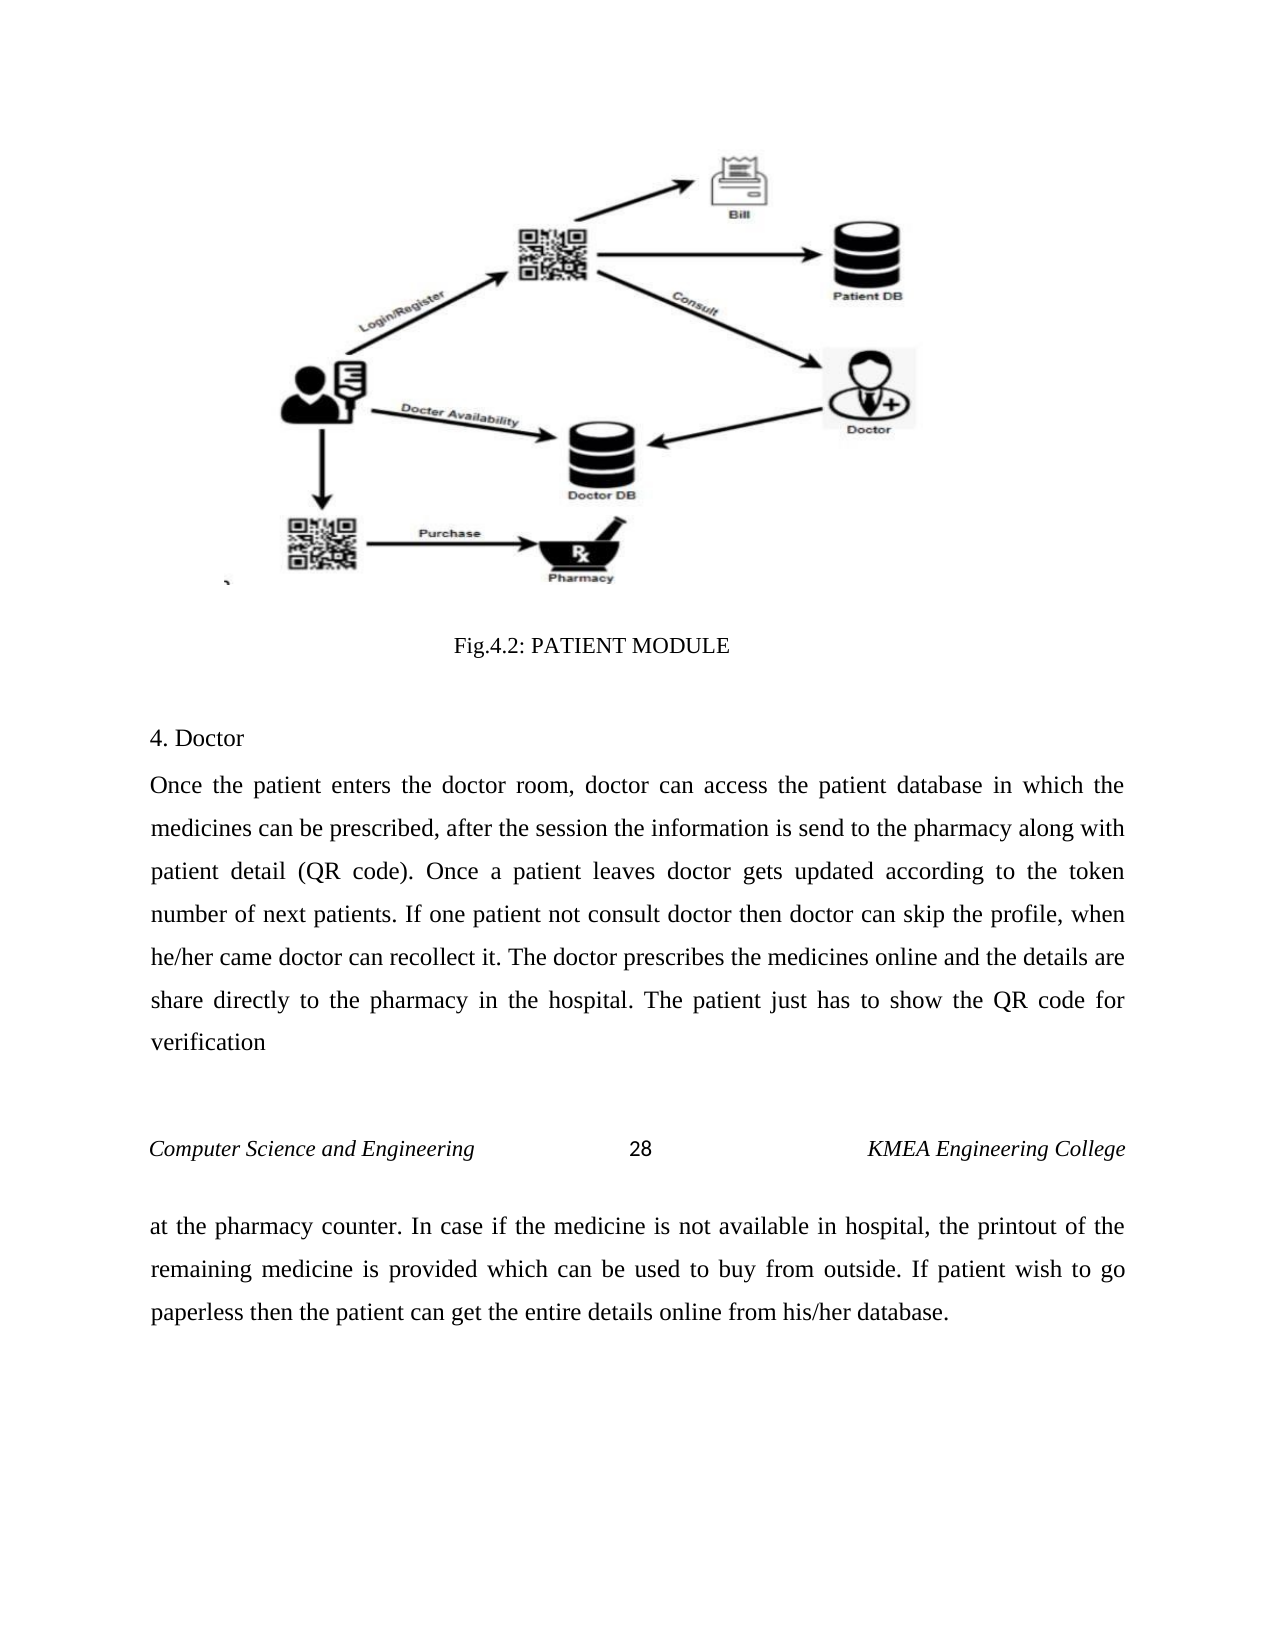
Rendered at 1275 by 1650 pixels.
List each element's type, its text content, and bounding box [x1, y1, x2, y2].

text at the pharmacy counter. In case if the medicine is not available in hospital, the printout of the remaining medicine is provided which can be used to buy from outside. If patient wish to go paperless then the patient can get the entire details online from his/her database. [149, 1211, 1126, 1326]
text Computer Science and Engineering 28 KMEA Engineering College [148, 1134, 1176, 1162]
text 4. Doctor [149, 723, 1126, 752]
subtitle Fig.4.2: PATIENT MODULE [147, 632, 1162, 658]
picture [156, 149, 994, 585]
text Once the patient enters the doctor room, doctor can access the patient database in which the medicines can be prescribed, after the session the information is send to the pharmacy along with patient detail (QR code). Once a patient leaves doctor gets updated according to the token number of next patients. If one patient not consult doctor then doctor can skip the profile, when he/her came doctor can recollect it. The doctor prescribes the medicines online and the details are share directly to the pharmacy in the hospital. The patient just has to show the QR code for verification [149, 771, 1126, 1056]
